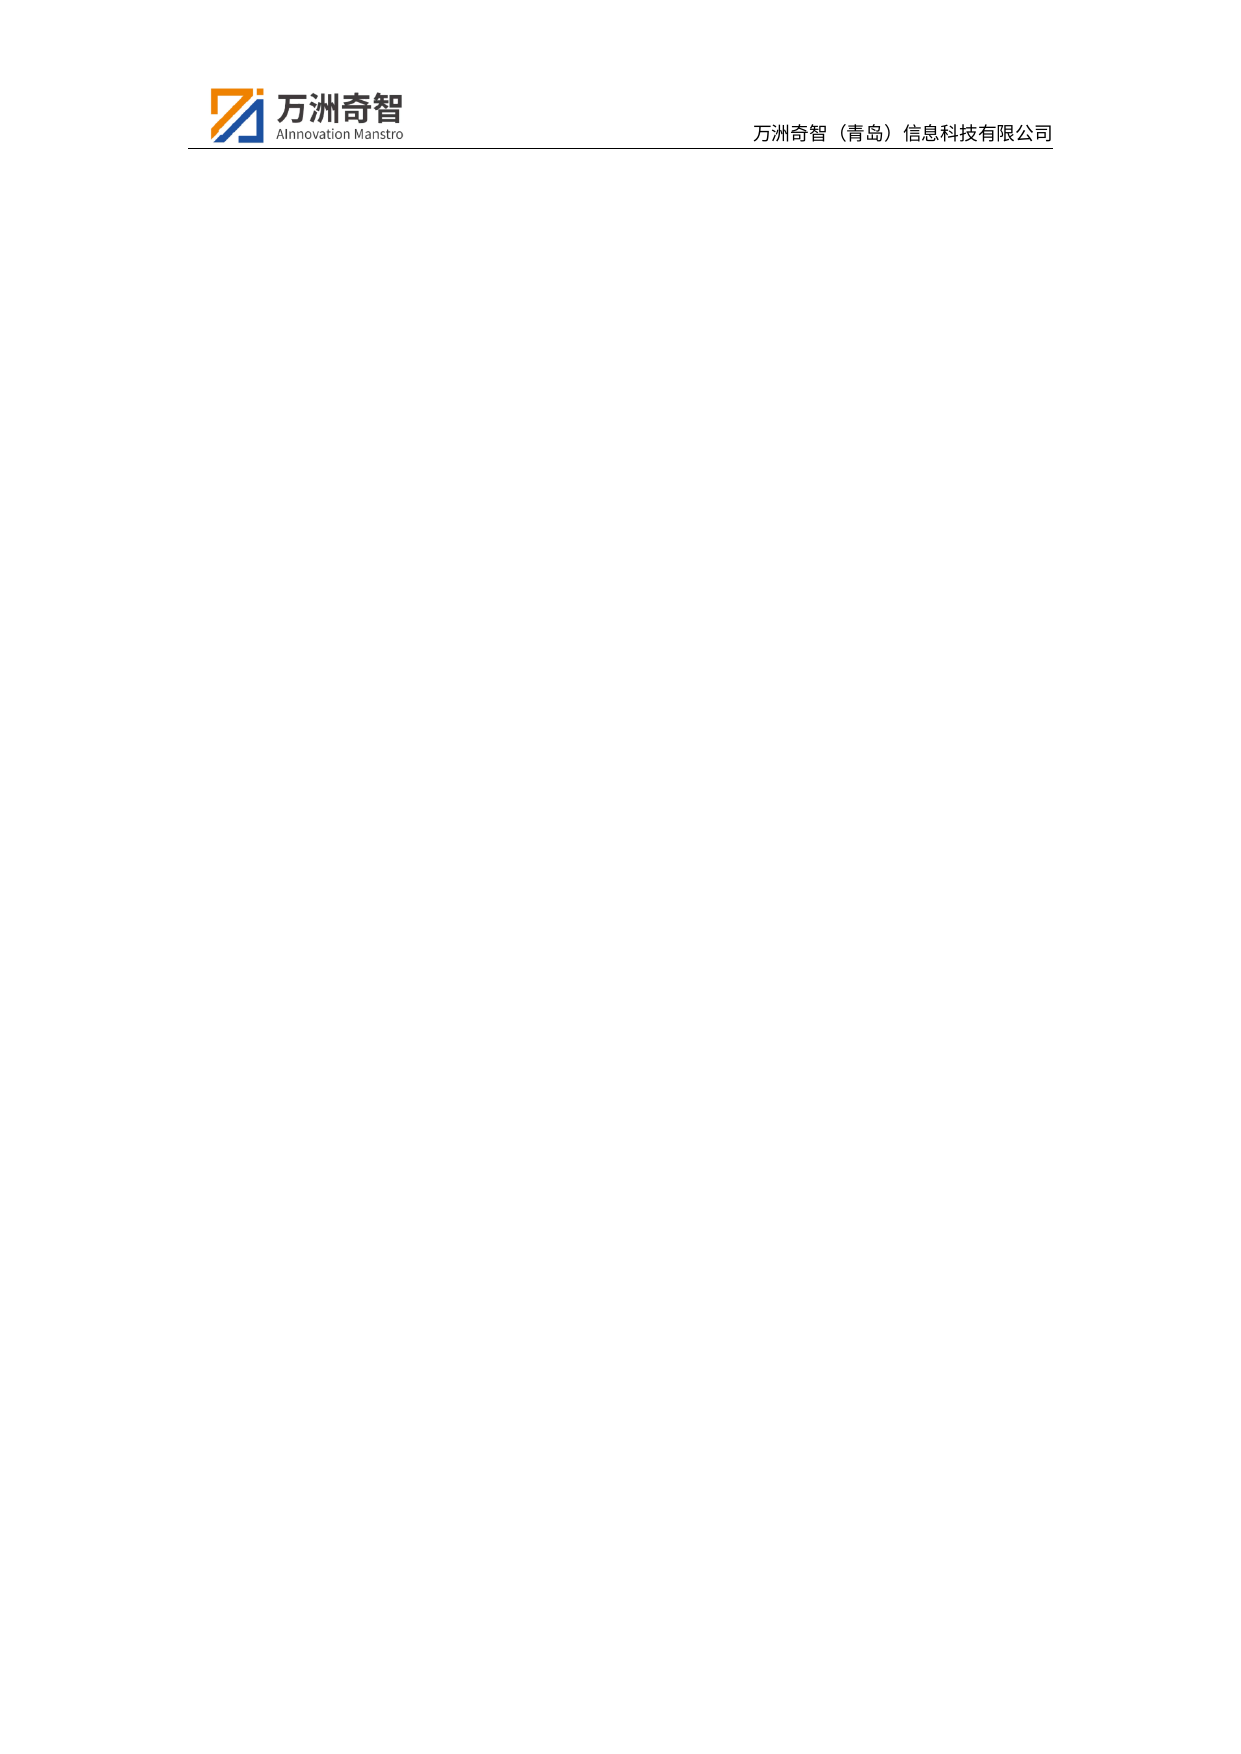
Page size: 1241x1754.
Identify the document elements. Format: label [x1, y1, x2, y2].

picture [194, 79, 417, 148]
